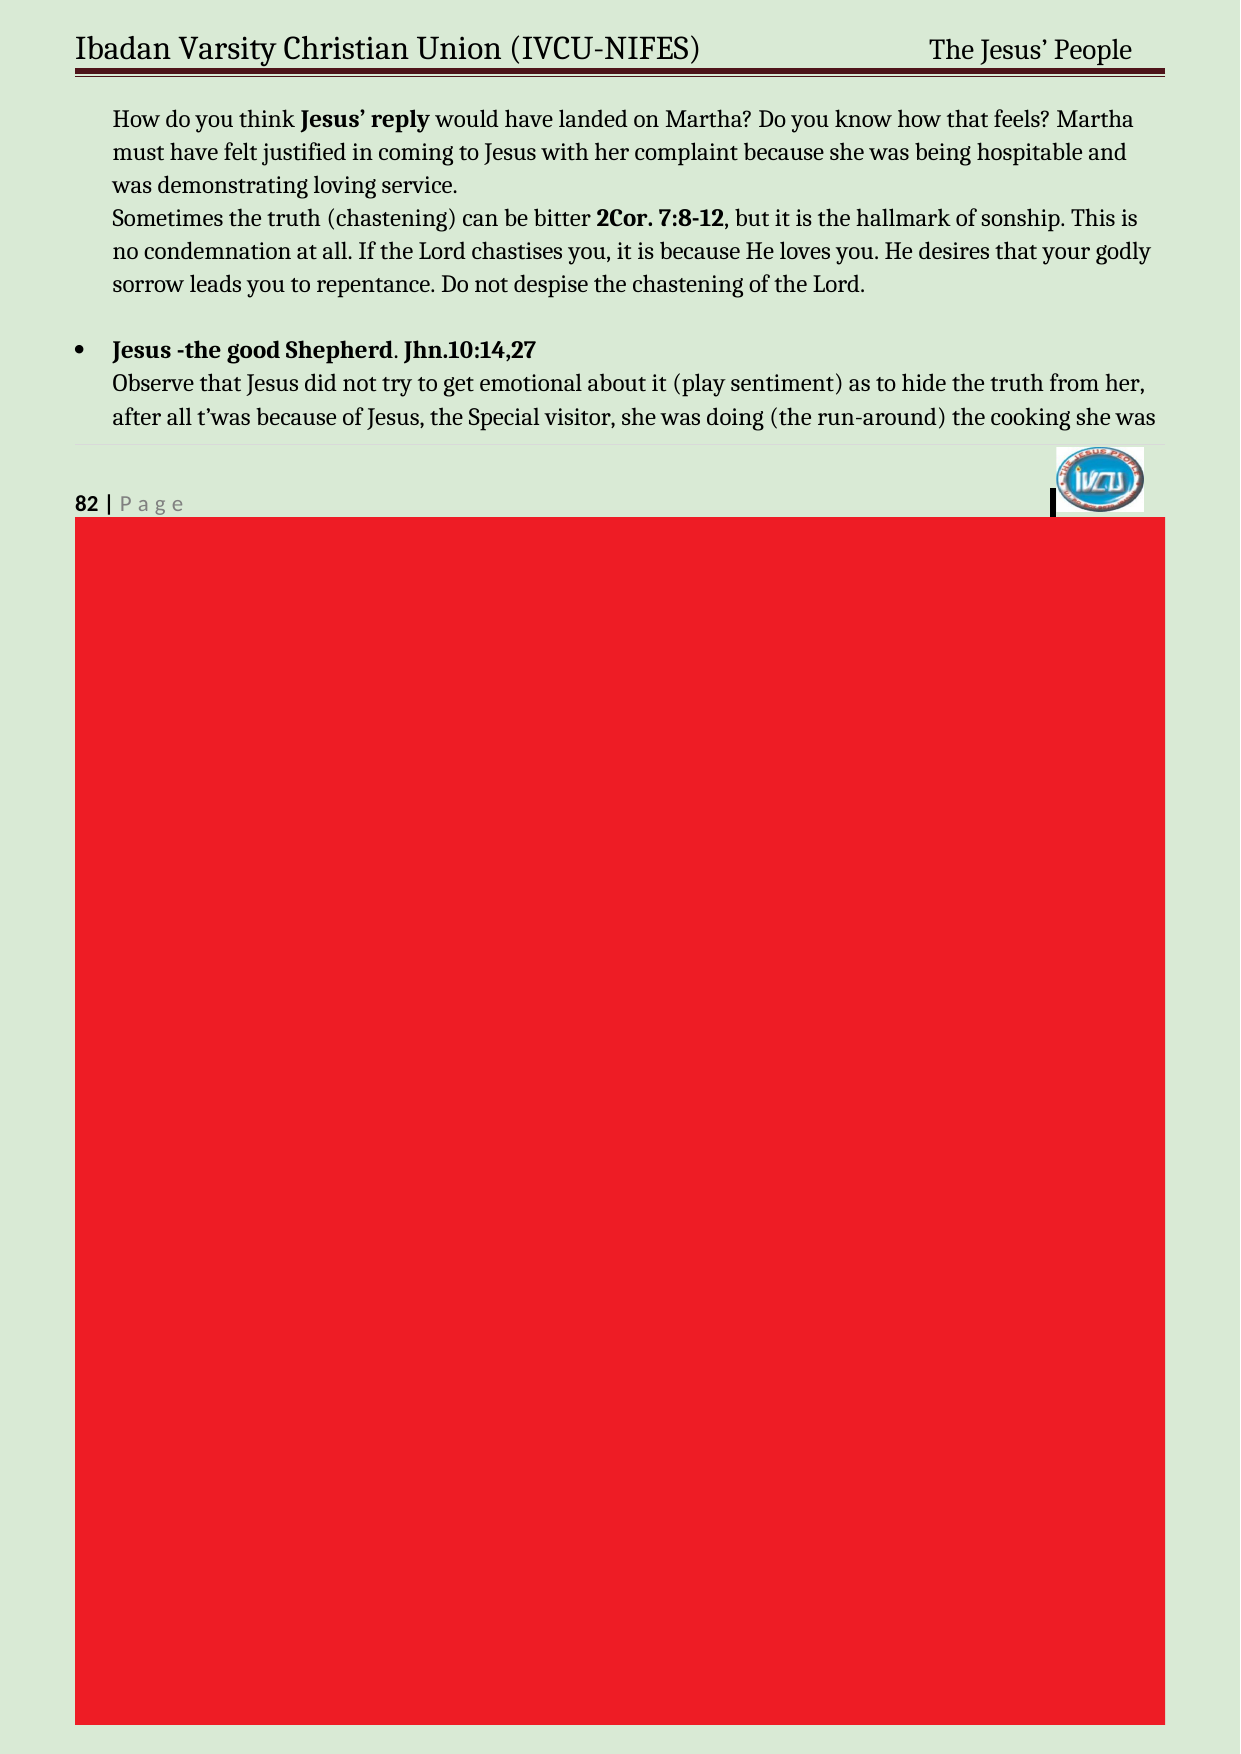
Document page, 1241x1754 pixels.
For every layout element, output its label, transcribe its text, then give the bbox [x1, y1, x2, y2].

list Jesus -the good Shepherd. Jhn.10:14,27 [75, 336, 1165, 365]
list How do you think Jesus’ reply would have landed on Martha? Do you know how that feels? Martha must have felt justified in coming to Jesus with her complaint because she was being hospitable and was demonstrating loving service. [112, 105, 1165, 200]
picture [1056, 447, 1144, 512]
list Observe that Jesus did not try to get emotional about it (play sentiment) as to hide the truth from her, after all t’was because of Jesus, the Special visitor, she was doing (the run-around) the cooking she was doing. The same way He will not fail to do the same to us at this time even though we have come on an outreach. [112, 369, 1165, 431]
list Sometimes the truth (chastening) can be bitter 2Cor. 7:8-12, but it is the hallmark of sonship. This is no condemnation at all. If the Lord chastises you, it is because He loves you. He desires that your godly sorrow leads you to repentance. Do not despise the chastening of the Lord. [112, 204, 1165, 299]
